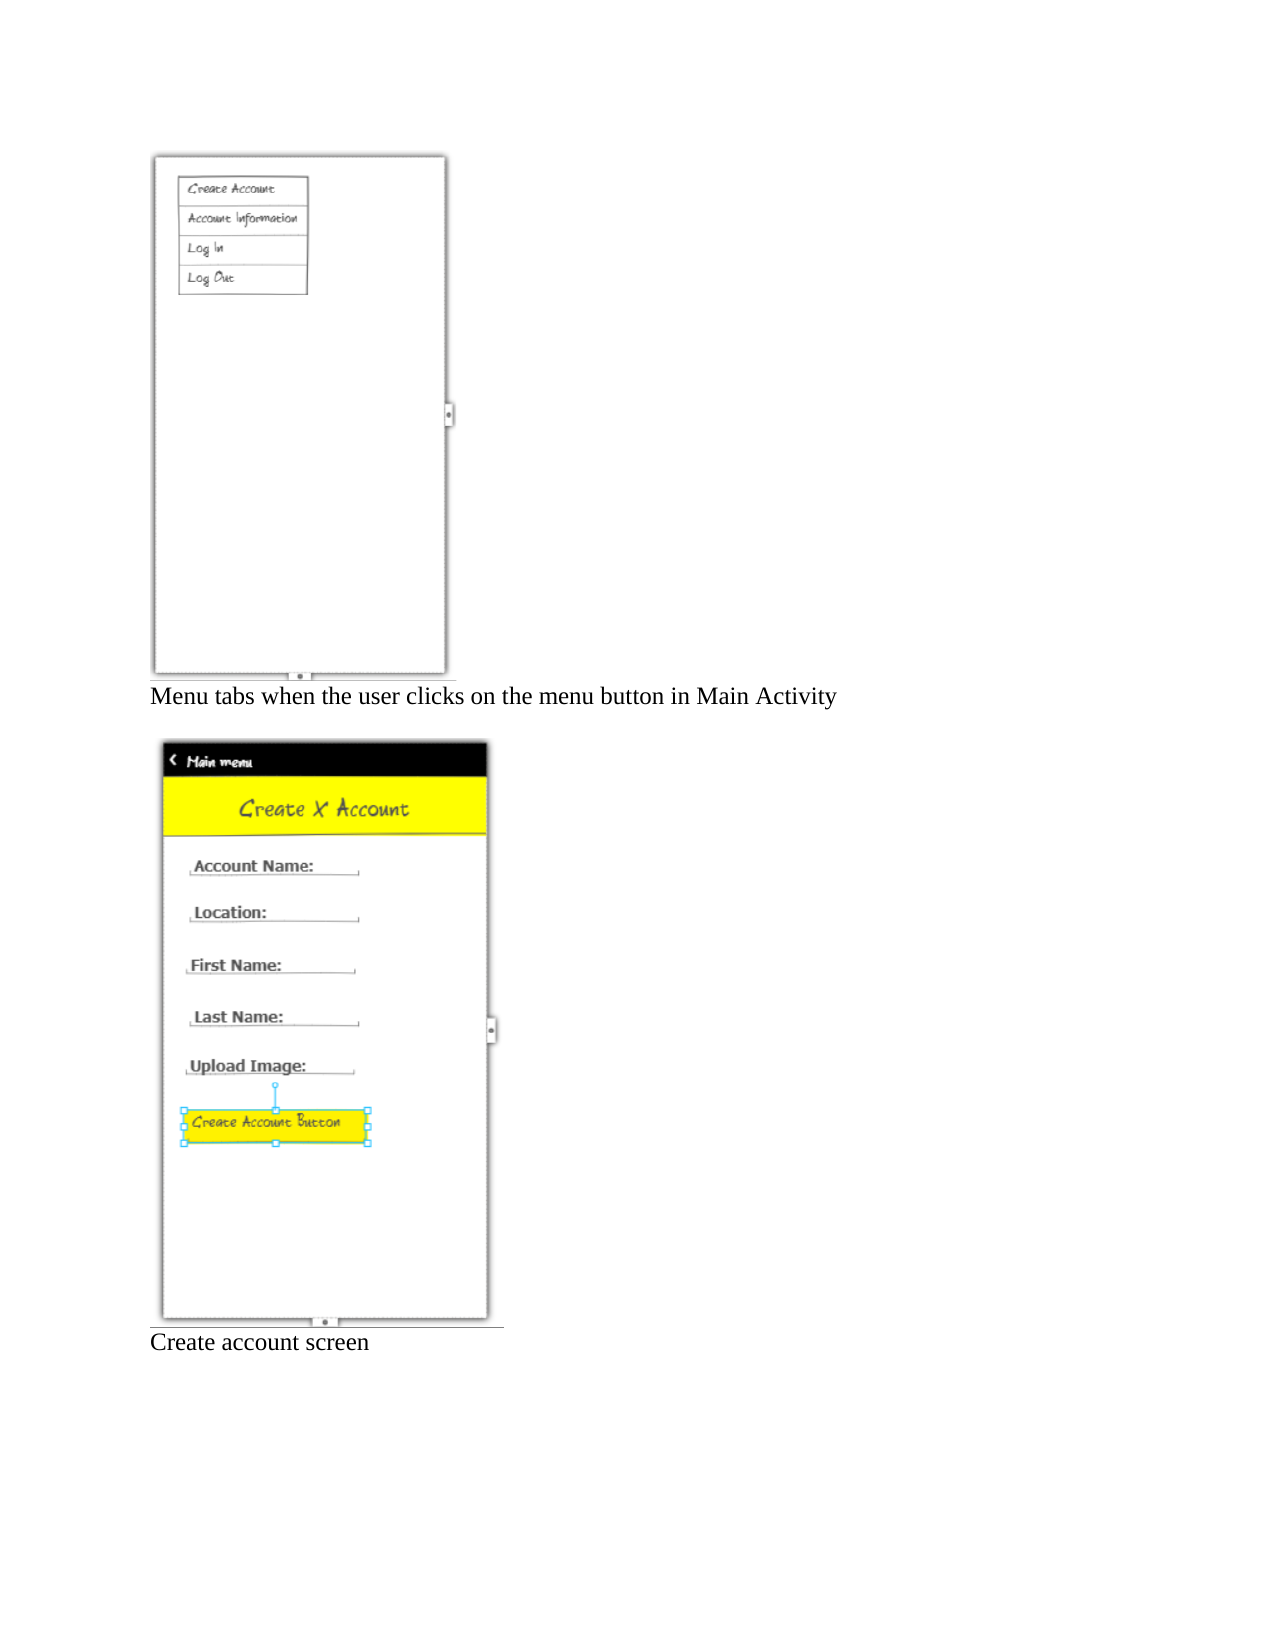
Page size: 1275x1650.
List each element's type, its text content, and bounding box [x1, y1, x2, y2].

picture [150, 150, 457, 681]
picture [150, 738, 504, 1328]
text Menu tabs when the user clicks on the menu button in Main Activity [150, 681, 1125, 710]
